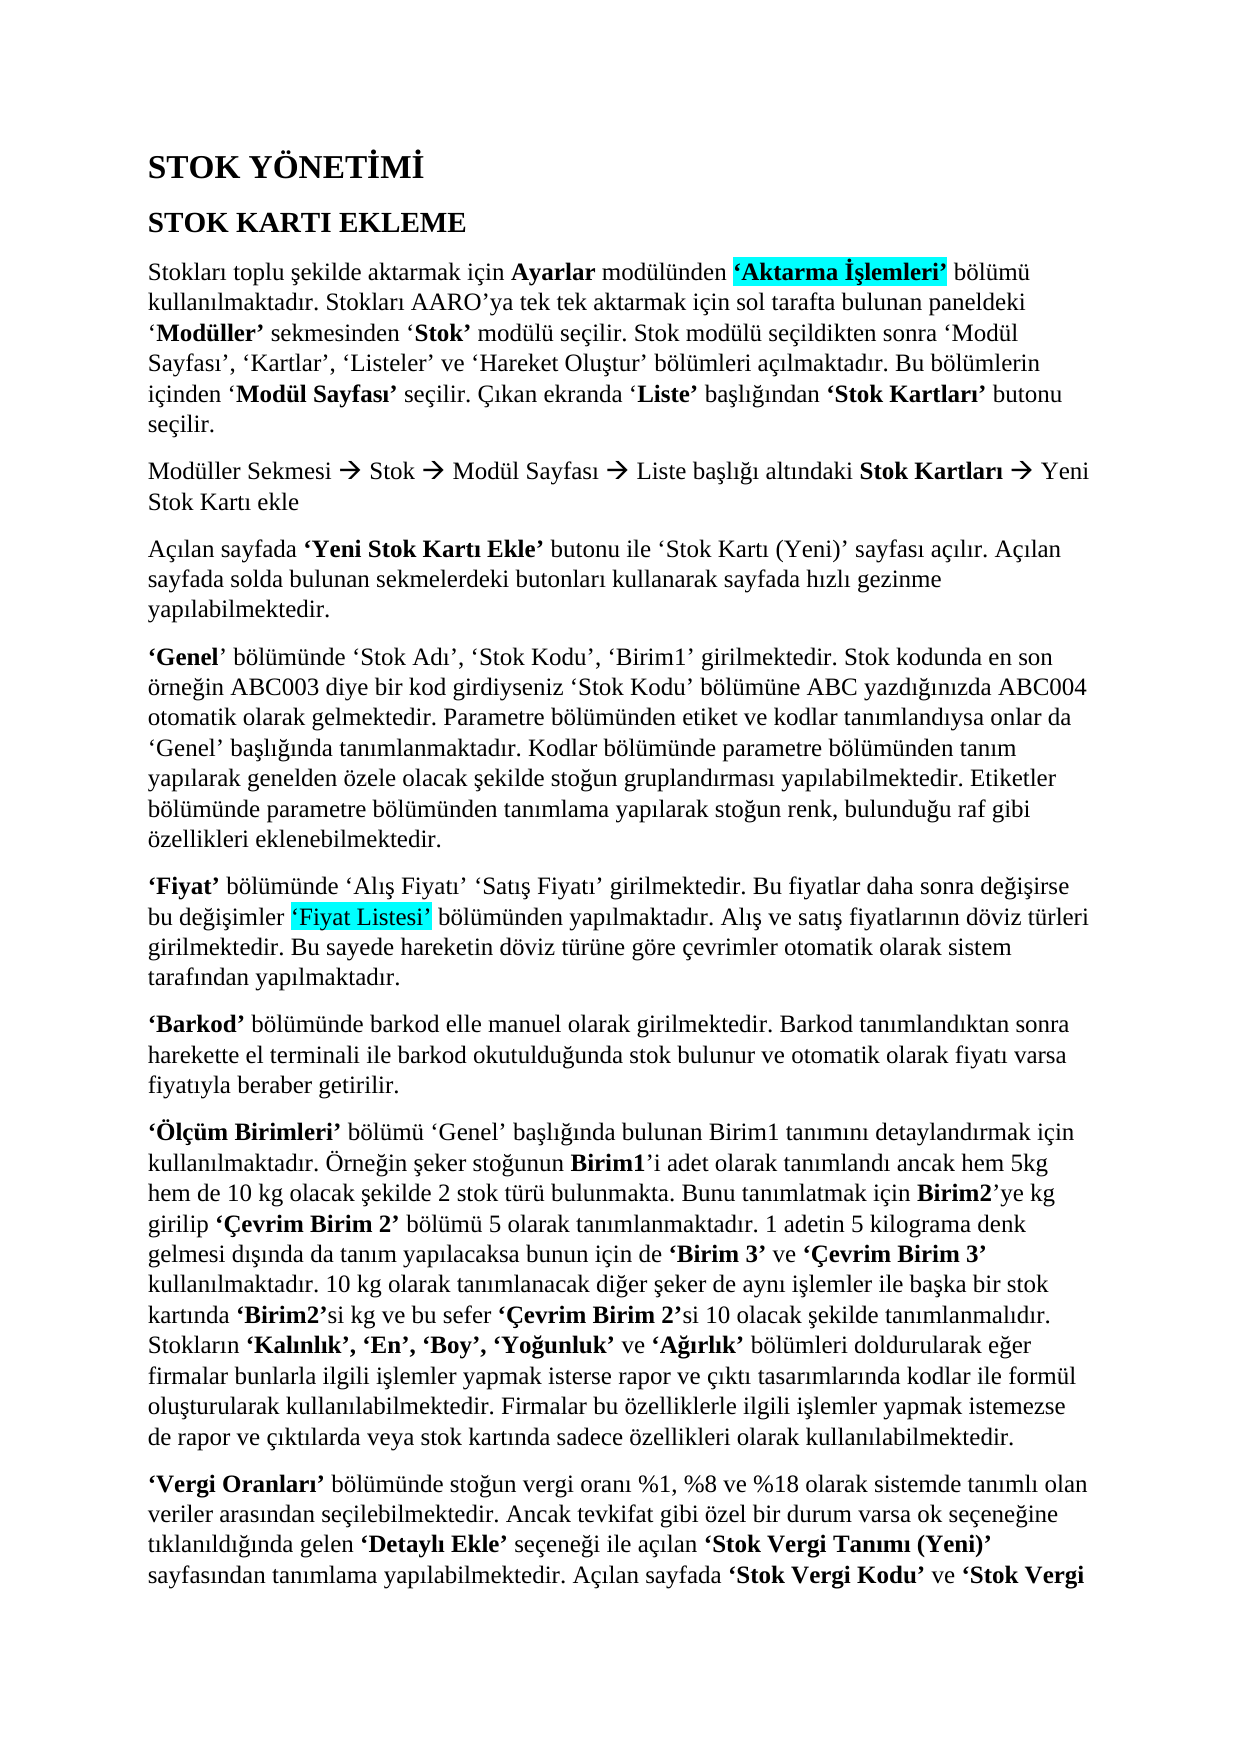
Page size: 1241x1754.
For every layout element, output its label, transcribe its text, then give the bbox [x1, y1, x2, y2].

text STOK YÖNETİMİ [148, 148, 1093, 186]
text Modüller Sekmesi Stok Modül Sayfası Liste başlığı altındaki Stok Kartları Yeni Stok Kartı ekle [148, 456, 1093, 515]
text Açılan sayfada ‘Yeni Stok Kartı Ekle’ butonu ile ‘Stok Kartı (Yeni)’ sayfası açılır. Açılan sayfada solda bulunan sekmelerdeki butonları kullanarak sayfada hızlı gezinme yapılabilmektedir. [148, 534, 1093, 623]
text Stokları toplu şekilde aktarmak için Ayarlar modülünden ‘Aktarma İşlemleri’ bölümü kullanılmaktadır. Stokları AARO’ya tek tek aktarmak için sol tarafta bulunan paneldeki ‘Modüller’ sekmesinden ‘Stok’ modülü seçilir. Stok modülü seçildikten sonra ‘Modül Sayfası’, ‘Kartlar’, ‘Listeler’ ve ‘Hareket Oluştur’ bölümleri açılmaktadır. Bu bölümlerin içinden ‘Modül Sayfası’ seçilir. Çıkan ekranda ‘Liste’ başlığından ‘Stok Kartları’ butonu seçilir. [148, 257, 1093, 438]
text STOK KARTI EKLEME [148, 205, 1093, 238]
text ‘Ölçüm Birimleri’ bölümü ‘Genel’ başlığında bulunan Birim1 tanımını detaylandırmak için kullanılmaktadır. Örneğin şeker stoğunun Birim1’i adet olarak tanımlandı ancak hem 5kg hem de 10 kg olacak şekilde 2 stok türü bulunmakta. Bunu tanımlatmak için Birim2’ye kg girilip ‘Çevrim Birim 2’ bölümü 5 olarak tanımlanmaktadır. 1 adetin 5 kilograma denk gelmesi dışında da tanım yapılacaksa bunun için de ‘Birim 3’ ve ‘Çevrim Birim 3’ kullanılmaktadır. 10 kg olarak tanımlanacak diğer şeker de aynı işlemler ile başka bir stok kartında ‘Birim2’si kg ve bu sefer ‘Çevrim Birim 2’si 10 olacak şekilde tanımlanmalıdır. Stokların ‘Kalınlık’, ‘En’, ‘Boy’, ‘Yoğunluk’ ve ‘Ağırlık’ bölümleri doldurularak eğer firmalar bunlarla ilgili işlemler yapmak isterse rapor ve çıktı tasarımlarında kodlar ile formül oluşturularak kullanılabilmektedir. Firmalar bu özelliklerle ilgili işlemler yapmak istemezse de rapor ve çıktılarda veya stok kartında sadece özellikleri olarak kullanılabilmektedir. [148, 1117, 1093, 1450]
text ‘Genel’ bölümünde ‘Stok Adı’, ‘Stok Kodu’, ‘Birim1’ girilmektedir. Stok kodunda en son örneğin ABC003 diye bir kod girdiyseniz ‘Stok Kodu’ bölümüne ABC yazdığınızda ABC004 otomatik olarak gelmektedir. Parametre bölümünden etiket ve kodlar tanımlandıysa onlar da ‘Genel’ başlığında tanımlanmaktadır. Kodlar bölümünde parametre bölümünden tanım yapılarak genelden özele olacak şekilde stoğun gruplandırması yapılabilmektedir. Etiketler bölümünde parametre bölümünden tanımlama yapılarak stoğun renk, bulunduğu raf gibi özellikleri eklenebilmektedir. [148, 642, 1093, 853]
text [148, 1469, 1093, 1589]
text ‘Barkod’ bölümünde barkod elle manuel olarak girilmektedir. Barkod tanımlandıktan sonra harekette el terminali ile barkod okutulduğunda stok bulunur ve otomatik olarak fiyatı varsa fiyatıyla beraber getirilir. [148, 1009, 1093, 1099]
text ‘Fiyat’ bölümünde ‘Alış Fiyatı’ ‘Satış Fiyatı’ girilmektedir. Bu fiyatlar daha sonra değişirse bu değişimler ‘Fiyat Listesi’ bölümünden yapılmaktadır. Alış ve satış fiyatlarının döviz türleri girilmektedir. Bu sayede hareketin döviz türüne göre çevrimler otomatik olarak sistem tarafından yapılmaktadır. [148, 871, 1093, 991]
